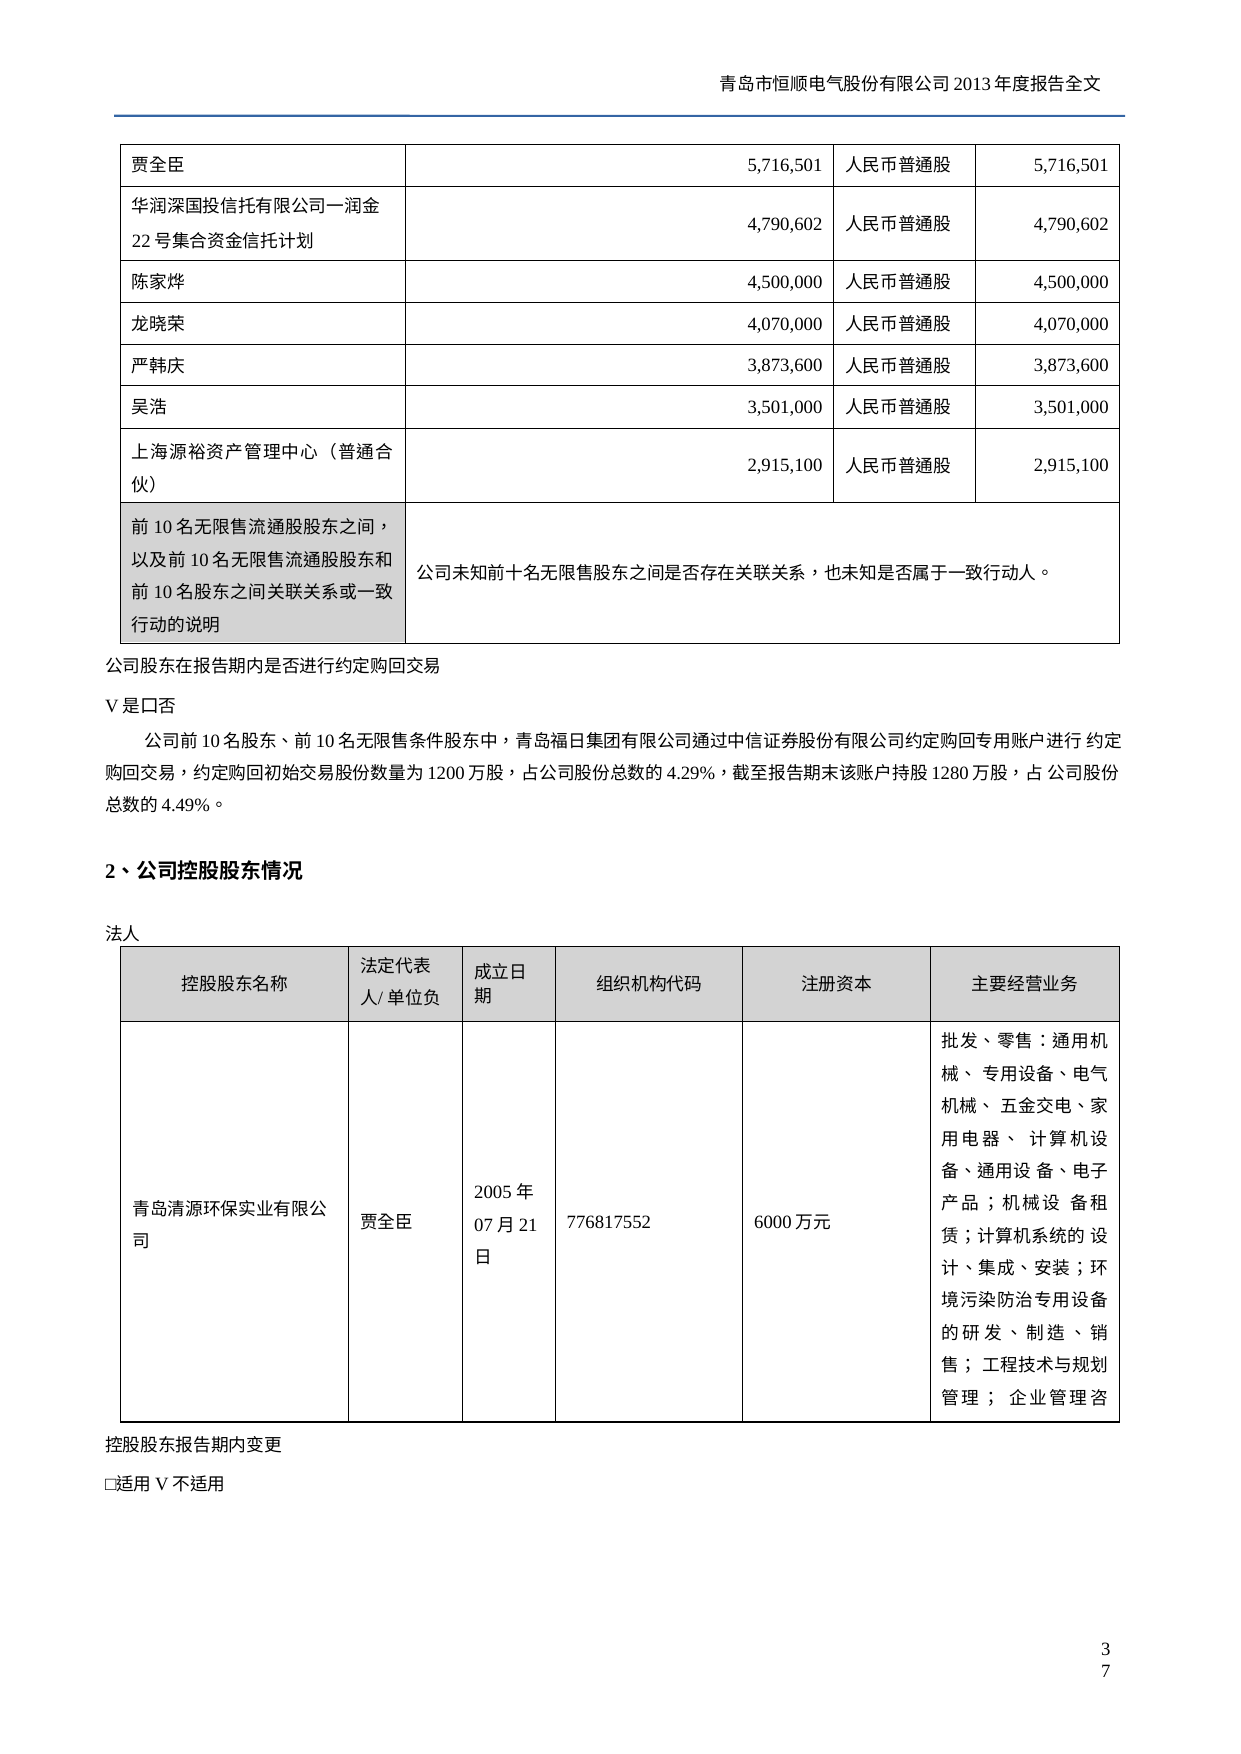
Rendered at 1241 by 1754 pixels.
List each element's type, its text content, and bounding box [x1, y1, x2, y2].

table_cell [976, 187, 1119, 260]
text □适用V不适用 [105, 1472, 1135, 1496]
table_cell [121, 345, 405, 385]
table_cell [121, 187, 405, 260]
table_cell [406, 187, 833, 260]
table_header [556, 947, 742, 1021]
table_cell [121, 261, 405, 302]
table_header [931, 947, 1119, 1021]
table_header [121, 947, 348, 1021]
text 控股股东报告期内变更 [105, 1433, 1135, 1457]
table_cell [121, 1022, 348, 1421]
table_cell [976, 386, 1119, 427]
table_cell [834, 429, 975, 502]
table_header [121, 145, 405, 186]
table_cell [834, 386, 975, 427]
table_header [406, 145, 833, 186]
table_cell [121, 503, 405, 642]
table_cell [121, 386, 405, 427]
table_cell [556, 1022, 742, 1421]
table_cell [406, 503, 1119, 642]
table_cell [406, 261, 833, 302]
text 2、公司控股股东情况 [105, 856, 1135, 884]
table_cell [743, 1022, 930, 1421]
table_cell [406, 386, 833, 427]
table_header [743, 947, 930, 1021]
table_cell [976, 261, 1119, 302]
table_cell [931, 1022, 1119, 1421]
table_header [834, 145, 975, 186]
text V是口否 [105, 693, 1135, 718]
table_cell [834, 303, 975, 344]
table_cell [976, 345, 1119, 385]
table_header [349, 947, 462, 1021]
text 公司股东在报告期内是否进行约定购回交易 [105, 654, 1135, 678]
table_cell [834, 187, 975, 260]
text 法人 [105, 922, 1135, 946]
text 公司前10名股东、前10名无限售条件股东中，青岛福日集团有限公司通过中信证券股份有限公司约定购回专用账户进行 约定购回交易，约定购回初始交易股份数量为1200万股，占公司股份总数的4.29%，截至报告期末该账户持股1280万股，占 公司股份总数的4.49%。 [105, 722, 1135, 818]
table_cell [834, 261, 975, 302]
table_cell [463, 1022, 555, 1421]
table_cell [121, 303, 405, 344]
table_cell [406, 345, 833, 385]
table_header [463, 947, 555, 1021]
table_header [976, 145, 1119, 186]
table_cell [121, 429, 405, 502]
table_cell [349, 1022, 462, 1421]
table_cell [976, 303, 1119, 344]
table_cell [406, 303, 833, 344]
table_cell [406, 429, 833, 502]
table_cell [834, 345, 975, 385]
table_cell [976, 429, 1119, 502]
